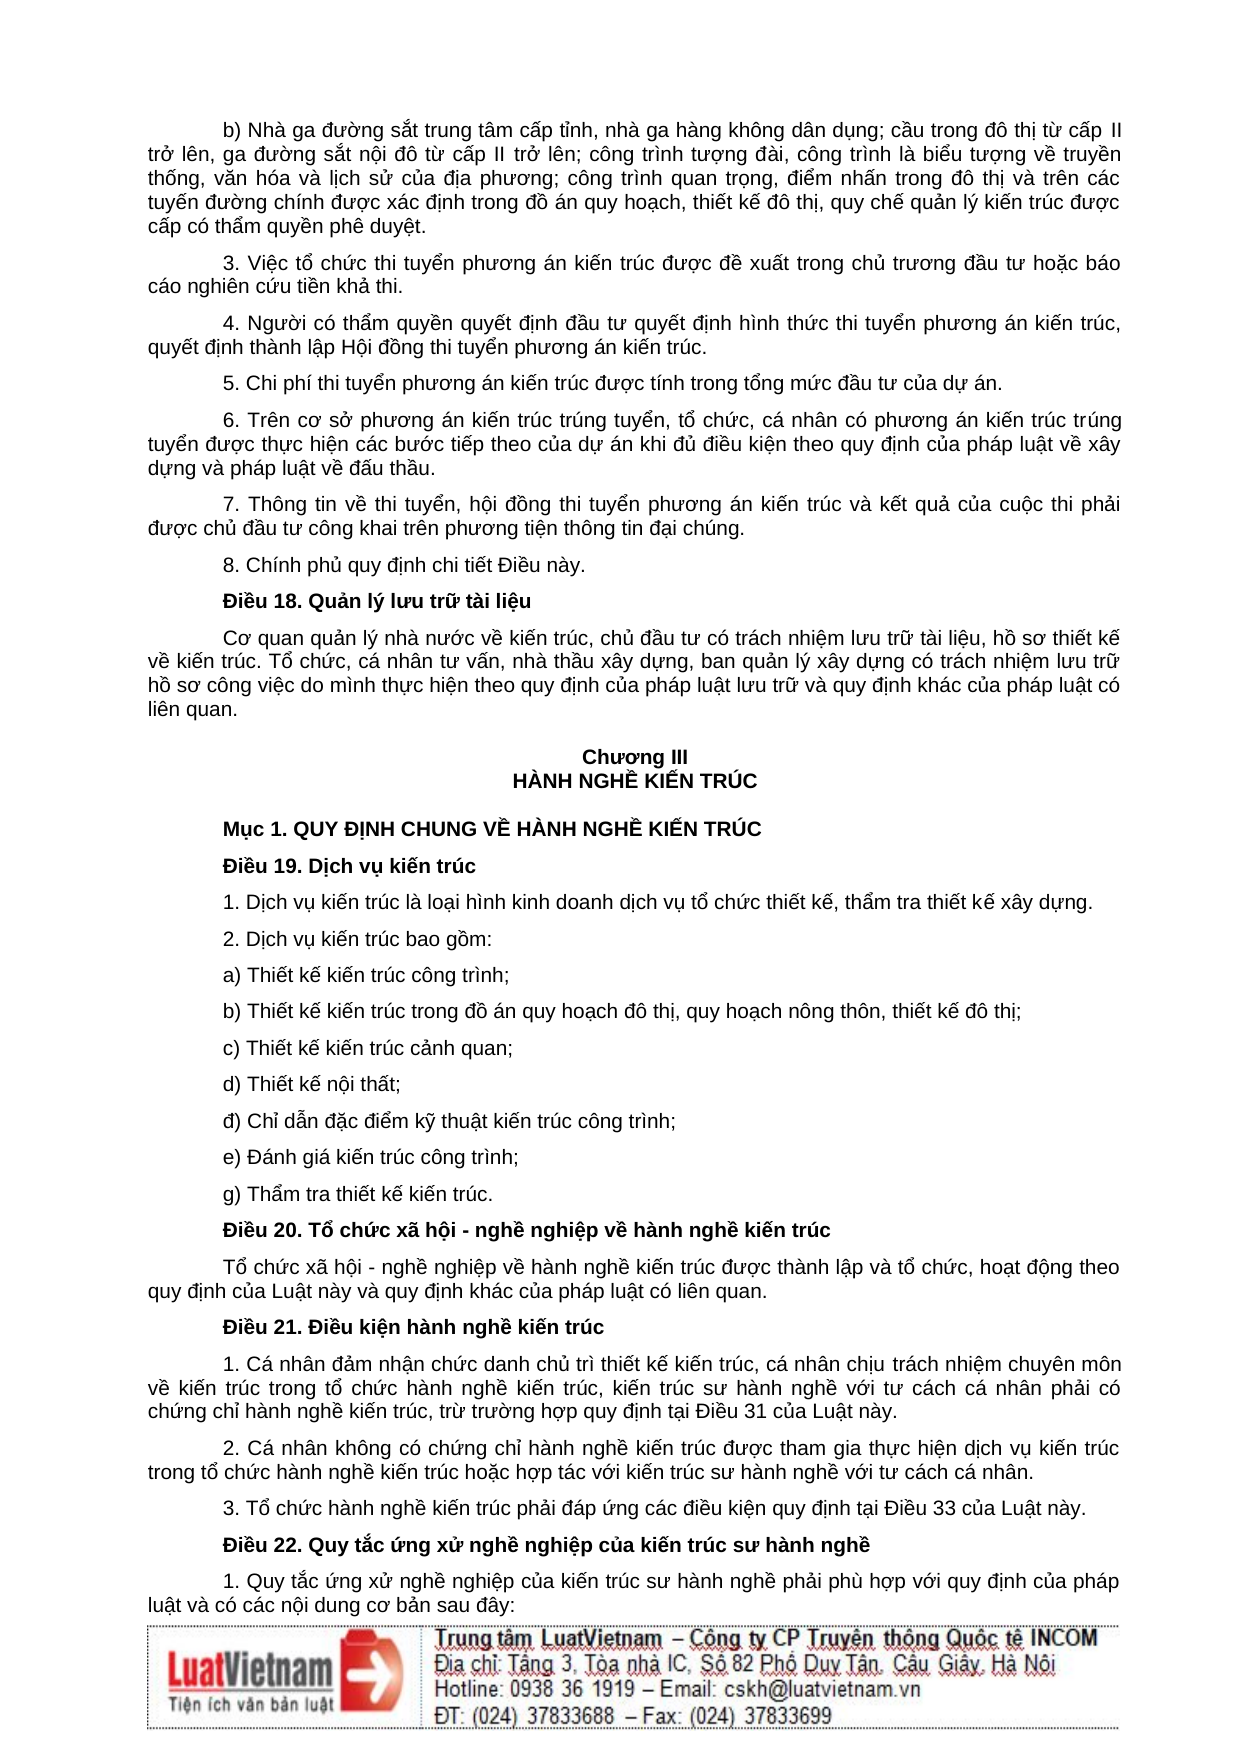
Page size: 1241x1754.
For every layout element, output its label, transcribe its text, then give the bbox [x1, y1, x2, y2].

text d) Thiết kế nội thất; [148, 1072, 1122, 1096]
text Điều 19. Dịch vụ kiến trúc [148, 853, 1122, 877]
text 8. Chính phủ quy định chi tiết Điều này. [148, 552, 1122, 576]
text 7. Thông tin về thi tuyển, hội đồng thi tuyển phương án kiến trúc và kết quả của cuộc thi phải được chủ đầu tư công khai trên phương tiện thông tin đại chúng. [148, 492, 1122, 540]
text 2. Dịch vụ kiến trúc bao gồm: [148, 926, 1122, 950]
text đ) Chỉ dẫn đặc điểm kỹ thuật kiến trúc công trình; [148, 1109, 1122, 1133]
text Chương III [148, 745, 1122, 769]
text Mục 1. QUY ĐỊNH CHUNG VỀ HÀNH NGHỀ KIẾN TRÚC [148, 817, 1122, 841]
text b) Nhà ga đường sắt trung tâm cấp tỉnh, nhà ga hàng không dân dụng; cầu trong đô thị từ cấp II trở lên, ga đường sắt nội đô từ cấp II trở lên; công trình tượng đài, công trình là biểu tượng về truyền thống, văn hóa và lịch sử của địa phương; công trình quan trọng, điểm nhấn trong đô thị và trên các tuyến đường chính được xác định trong đồ án quy hoạch, thiết kế đô thị, quy chế quản lý kiến trúc được cấp có thẩm quyền phê duyệt. [148, 118, 1122, 238]
text Cơ quan quản lý nhà nước về kiến trúc, chủ đầu tư có trách nhiệm lưu trữ tài liệu, hồ sơ thiết kế về kiến trúc. Tổ chức, cá nhân tư vấn, nhà thầu xây dựng, ban quản lý xây dựng có trách nhiệm lưu trữ hồ sơ công việc do mình thực hiện theo quy định của pháp luật lưu trữ và quy định khác của pháp luật có liên quan. [148, 625, 1122, 721]
text Tổ chức xã hội - nghề nghiệp về hành nghề kiến trúc được thành lập và tổ chức, hoạt động theo quy định của Luật này và quy định khác của pháp luật có liên quan. [148, 1254, 1122, 1302]
text 6. Trên cơ sở phương án kiến trúc trúng tuyển, tổ chức, cá nhân có phương án kiến trúc trúng tuyển được thực hiện các bước tiếp theo của dự án khi đủ điều kiện theo quy định của pháp luật về xây dựng và pháp luật về đấu thầu. [148, 408, 1122, 479]
text Điều 22. Quy tắc ứng xử nghề nghiệp của kiến trúc sư hành nghề [148, 1533, 1122, 1557]
text g) Thẩm tra thiết kế kiến trúc. [148, 1182, 1122, 1206]
text b) Thiết kế kiến trúc trong đồ án quy hoạch đô thị, quy hoạch nông thôn, thiết kế đô thị; [148, 999, 1122, 1023]
text 5. Chi phí thi tuyển phương án kiến trúc được tính trong tổng mức đầu tư của dự án. [148, 371, 1122, 395]
text c) Thiết kế kiến trúc cảnh quan; [148, 1036, 1122, 1060]
text Điều 20. Tổ chức xã hội - nghề nghiệp về hành nghề kiến trúc [148, 1218, 1122, 1242]
text 1. Dịch vụ kiến trúc là loại hình kinh doanh dịch vụ tổ chức thiết kế, thẩm tra thiết kế xây dựng. [148, 890, 1122, 914]
text 3. Tổ chức hành nghề kiến trúc phải đáp ứng các điều kiện quy định tại Điều 33 của Luật này. [148, 1496, 1122, 1520]
text a) Thiết kế kiến trúc công trình; [148, 963, 1122, 987]
text 3. Việc tổ chức thi tuyển phương án kiến trúc được đề xuất trong chủ trương đầu tư hoặc báo cáo nghiên cứu tiền khả thi. [148, 250, 1122, 298]
text 4. Người có thẩm quyền quyết định đầu tư quyết định hình thức thi tuyển phương án kiến trúc, quyết định thành lập Hội đồng thi tuyển phương án kiến trúc. [148, 311, 1122, 359]
text Điều 21. Điều kiện hành nghề kiến trúc [148, 1315, 1122, 1339]
text Điều 18. Quản lý lưu trữ tài liệu [148, 589, 1122, 613]
text e) Đánh giá kiến trúc công trình; [148, 1145, 1122, 1169]
text 2. Cá nhân không có chứng chỉ hành nghề kiến trúc được tham gia thực hiện dịch vụ kiến trúc trong tổ chức hành nghề kiến trúc hoặc hợp tác với kiến trúc sư hành nghề với tư cách cá nhân. [148, 1436, 1122, 1484]
text HÀNH NGHỀ KIẾN TRÚC [148, 769, 1122, 793]
picture [147, 1624, 1120, 1731]
text 1. Quy tắc ứng xử nghề nghiệp của kiến trúc sư hành nghề phải phù hợp với quy định của pháp luật và có các nội dung cơ bản sau đây: [148, 1569, 1122, 1617]
text 1. Cá nhân đảm nhận chức danh chủ trì thiết kế kiến trúc, cá nhân chịu trách nhiệm chuyên môn về kiến trúc trong tổ chức hành nghề kiến trúc, kiến trúc sư hành nghề với tư cách cá nhân phải có chứng chỉ hành nghề kiến trúc, trừ trường hợp quy định tại Điều 31 của Luật này. [148, 1351, 1122, 1423]
